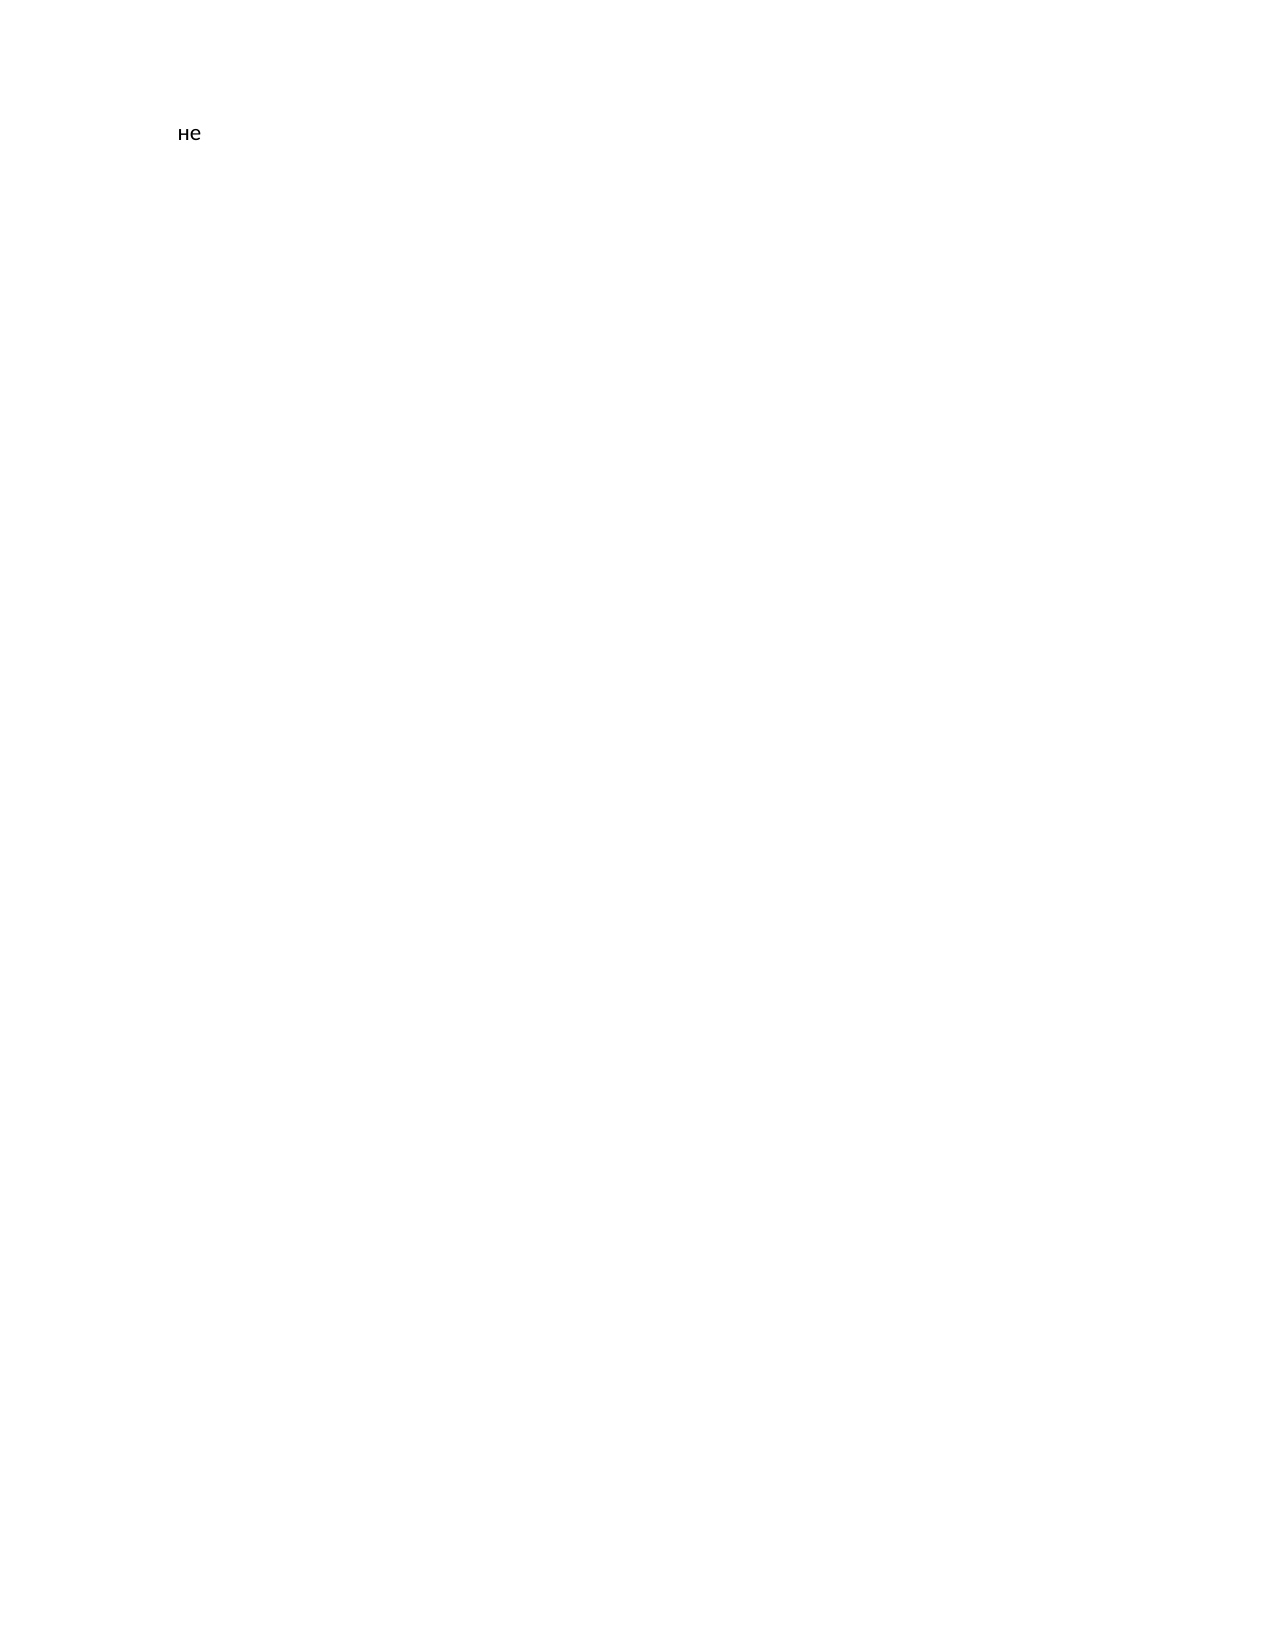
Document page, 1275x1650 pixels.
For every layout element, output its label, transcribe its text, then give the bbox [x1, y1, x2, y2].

text не [177, 118, 1186, 146]
